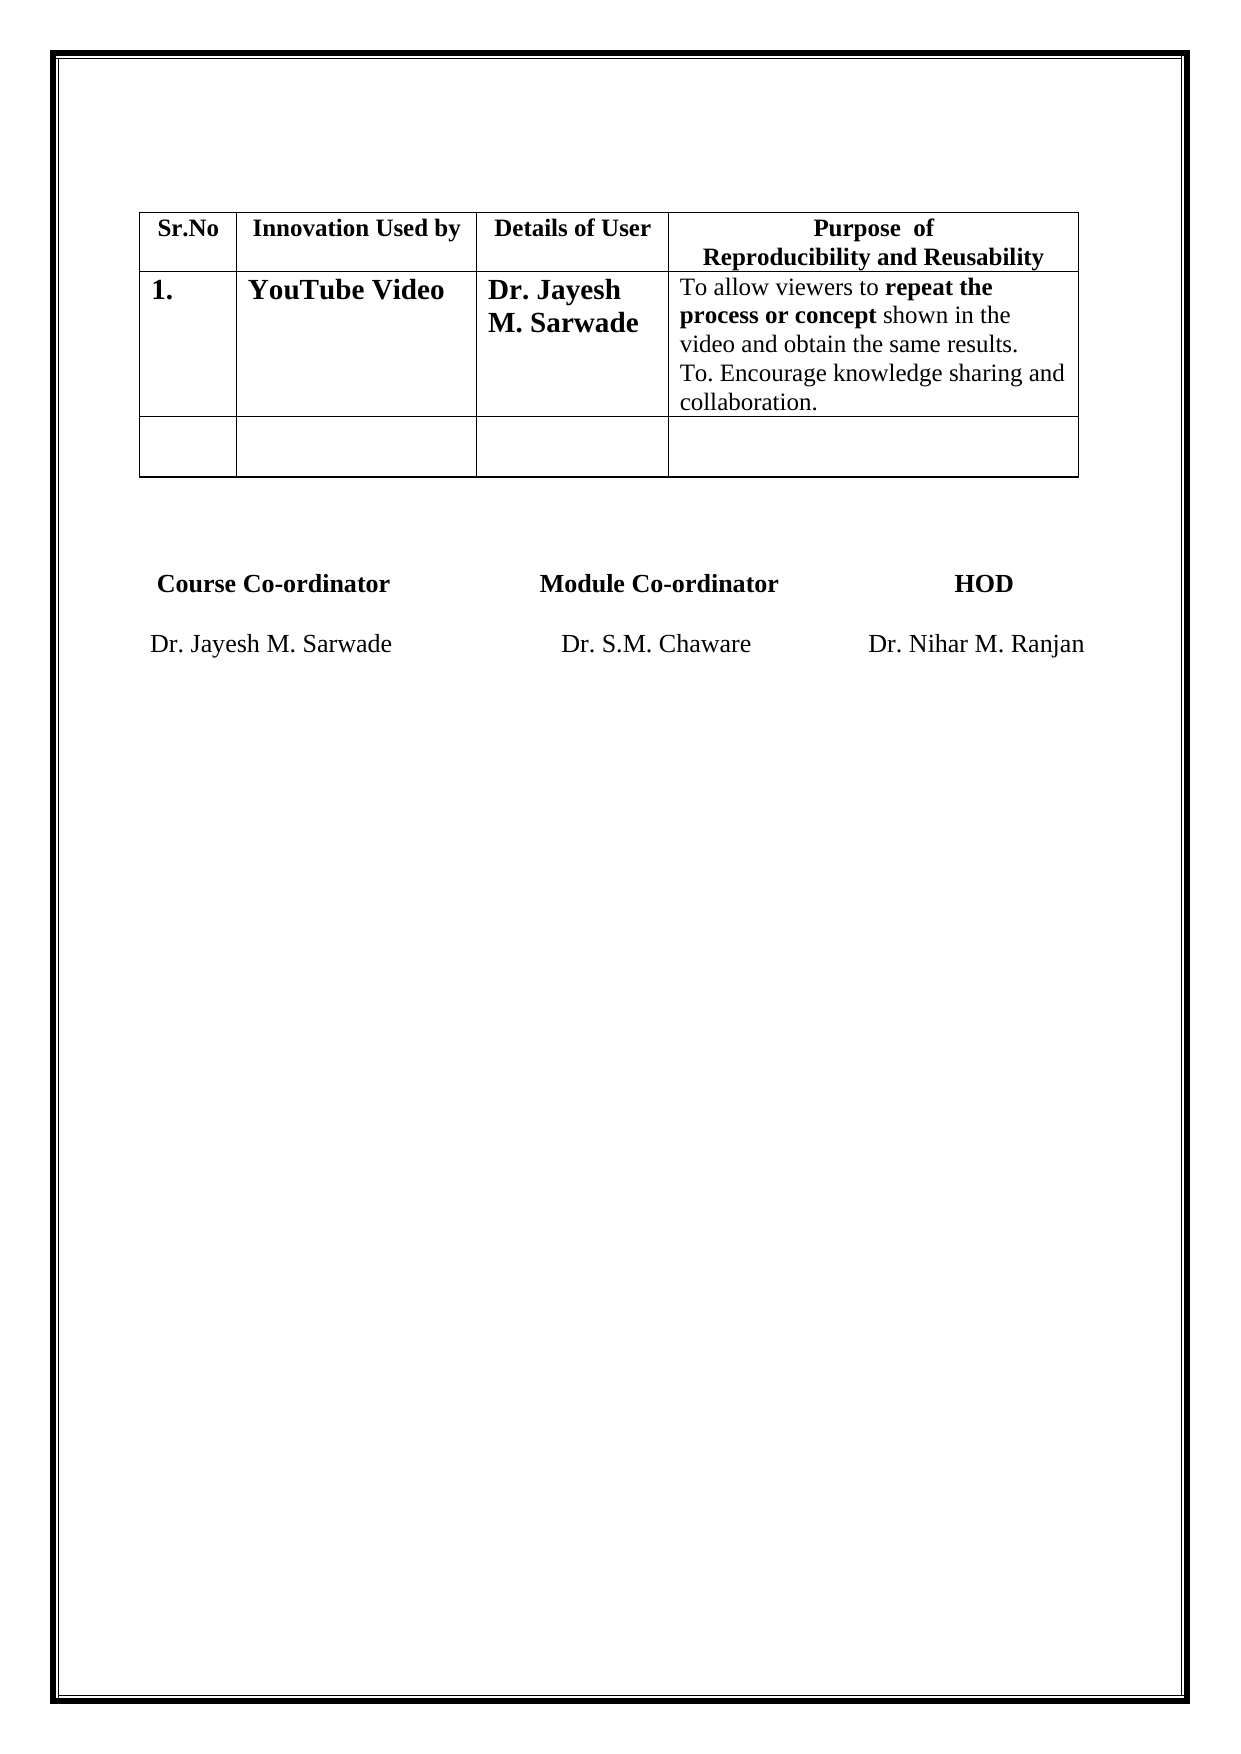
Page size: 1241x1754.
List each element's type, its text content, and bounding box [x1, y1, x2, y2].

table_cell [140, 417, 236, 476]
table_header Sr.No [140, 213, 236, 271]
table_cell YouTube Video [237, 272, 476, 416]
table_header Purpose of Reproducibility and Reusability [669, 213, 1078, 271]
table_header Innovation Used by [237, 213, 476, 271]
table_cell [237, 417, 476, 476]
text Dr. Jayesh M. Sarwade Dr. S.M. Chaware Dr. Nihar M. Ranjan [150, 628, 1090, 658]
table_cell 1. [140, 272, 236, 416]
table_header Details of User [477, 213, 668, 271]
table_cell [477, 417, 668, 476]
table_cell Dr. Jayesh M. Sarwade [477, 272, 668, 416]
text Course Co-ordinator Module Co-ordinator HOD [150, 568, 1090, 598]
table_cell To allow viewers to repeat the process or concept shown in the video and obtain the same results. To. Encourage knowledge sharing and collaboration. [669, 272, 1078, 416]
table_cell [669, 417, 1078, 476]
